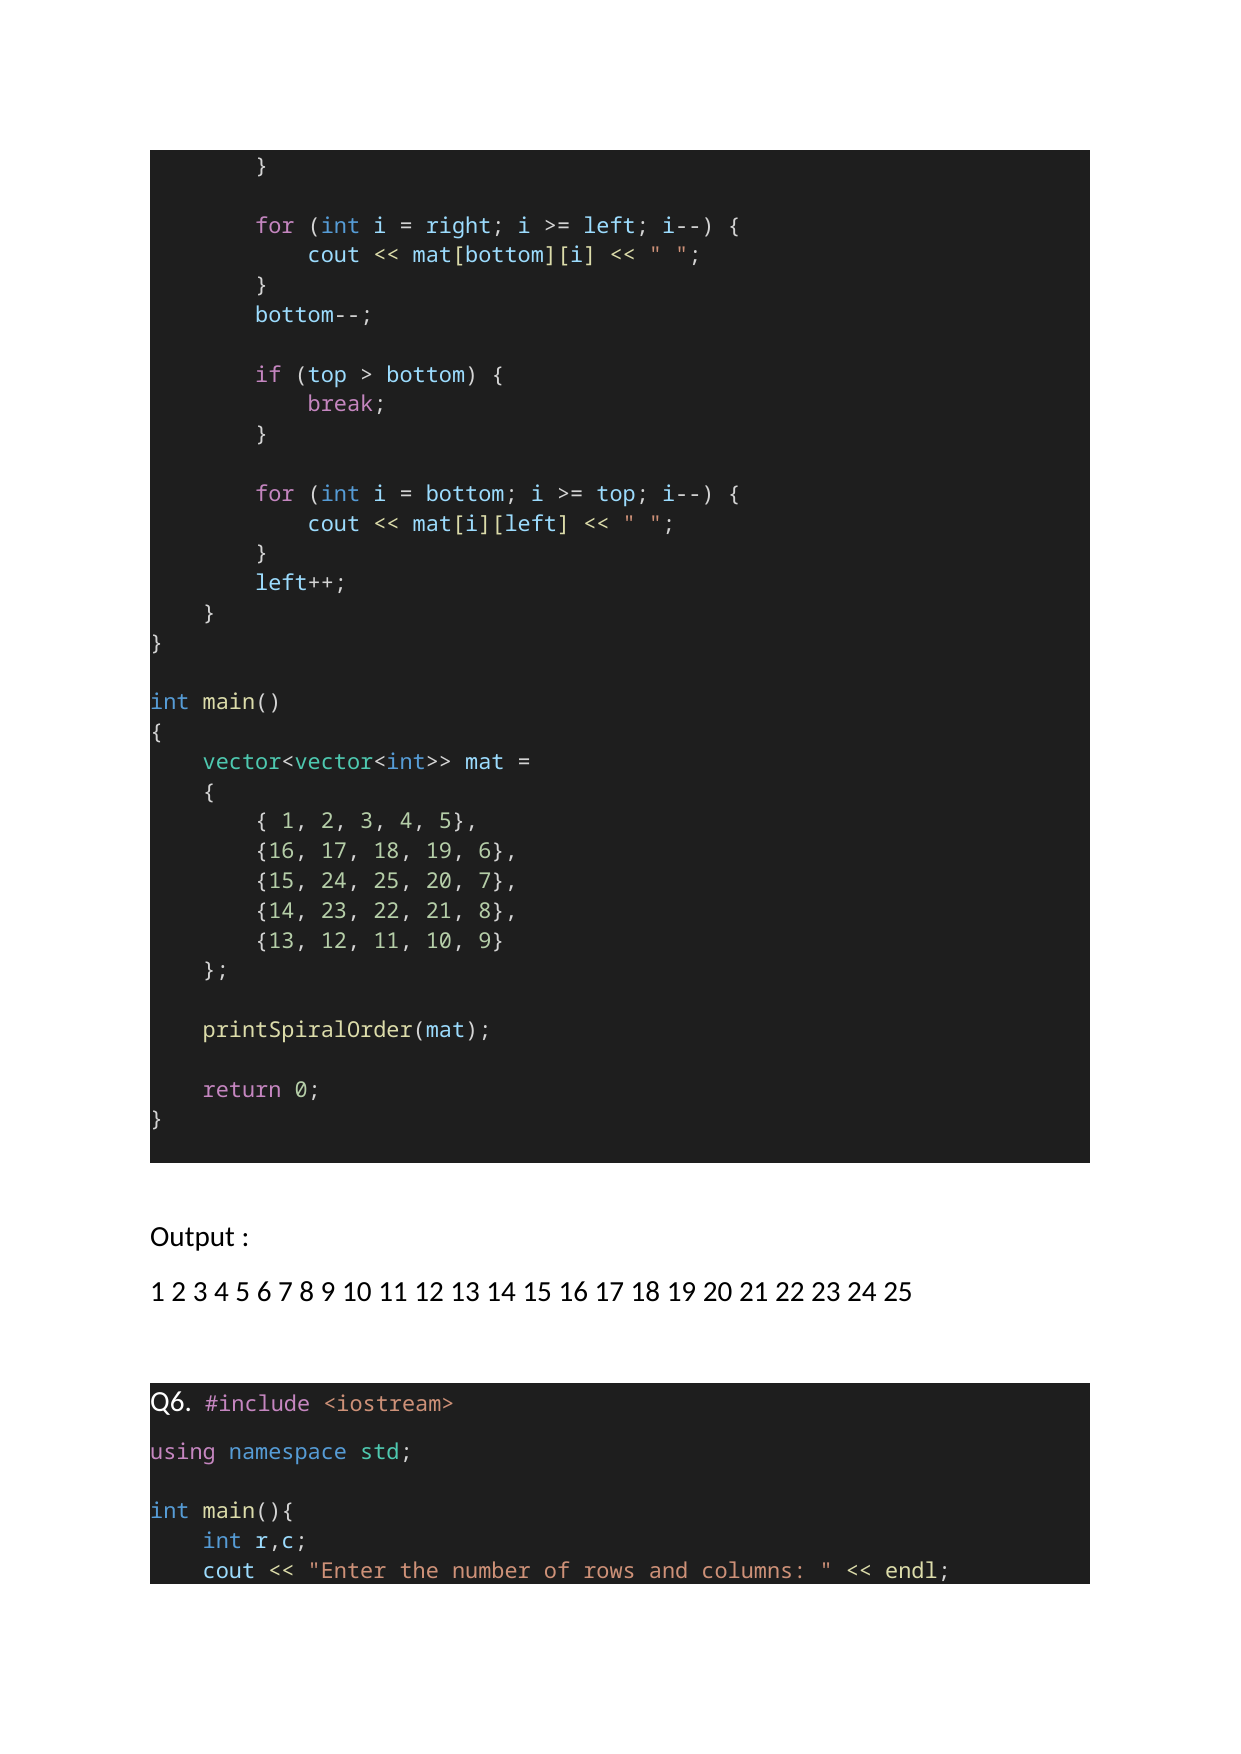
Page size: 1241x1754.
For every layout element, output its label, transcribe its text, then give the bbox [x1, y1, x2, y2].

text int r,c; [150, 1525, 1090, 1555]
text int main(){ [150, 1495, 1090, 1525]
text bottom--; [150, 299, 1090, 329]
text {15, 24, 25, 20, 7}, [150, 865, 1090, 895]
text int main() [150, 686, 1090, 716]
text vector<vector<int>> mat = [150, 746, 1090, 776]
text using namespace std; [150, 1436, 1090, 1465]
text } [150, 418, 1090, 448]
text {13, 12, 11, 10, 9} [150, 924, 1090, 954]
text } [150, 597, 1090, 627]
text Q6. #include <iostream> [150, 1383, 1090, 1419]
text printSpiralOrder(mat); [150, 1014, 1090, 1044]
text cout << mat[i][left] << " "; [150, 507, 1090, 537]
text { 1, 2, 3, 4, 5}, [150, 805, 1090, 835]
text } [150, 150, 1090, 180]
text 1 2 3 4 5 6 7 8 9 10 11 12 13 14 15 16 17 18 19 20 21 22 23 24 25 [150, 1273, 1090, 1309]
text } [150, 269, 1090, 299]
text { [150, 776, 1090, 805]
text }; [150, 954, 1090, 984]
text {16, 17, 18, 19, 6}, [150, 835, 1090, 865]
text {14, 23, 22, 21, 8}, [150, 895, 1090, 924]
text if (top > bottom) { [150, 358, 1090, 388]
text } [150, 537, 1090, 567]
text cout << mat[bottom][i] << " "; [150, 239, 1090, 269]
text left++; [150, 567, 1090, 597]
text } [150, 1103, 1090, 1133]
text Output : [150, 1218, 1090, 1254]
text { [150, 716, 1090, 746]
text break; [150, 388, 1090, 418]
text } [150, 627, 1090, 656]
text for (int i = bottom; i >= top; i--) { [150, 478, 1090, 507]
text for (int i = right; i >= left; i--) { [150, 209, 1090, 239]
text cout << "Enter the number of rows and columns: " << endl; [150, 1555, 1090, 1584]
text return 0; [150, 1073, 1090, 1103]
